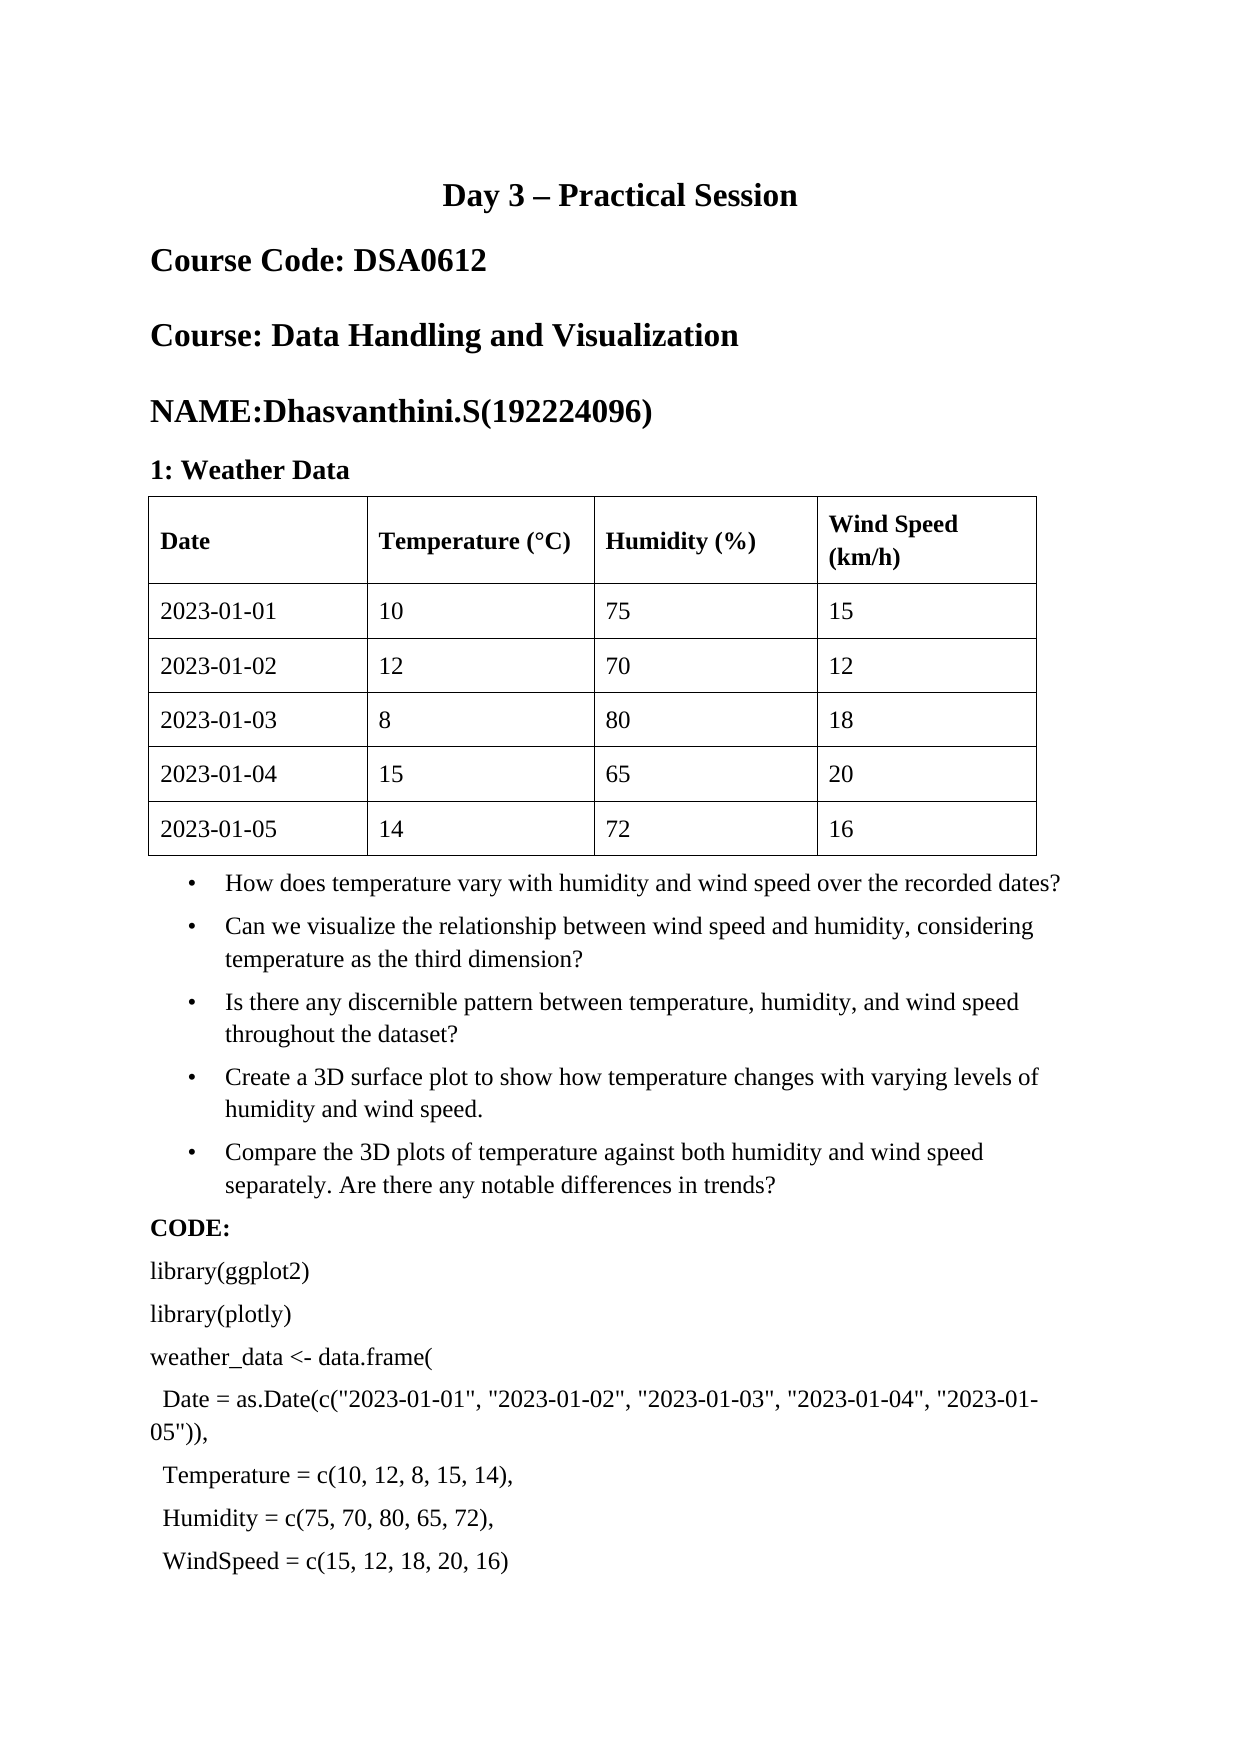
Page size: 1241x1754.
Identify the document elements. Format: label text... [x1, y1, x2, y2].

table_header Wind Speed (km/h) [818, 497, 1036, 583]
table_cell 70 [595, 639, 817, 692]
table_cell 75 [595, 584, 817, 637]
table_cell 18 [818, 693, 1036, 746]
text Day 3 – Practical Session [150, 162, 1090, 227]
table_cell 2023-01-02 [149, 639, 367, 692]
table_cell 20 [818, 747, 1036, 801]
table_cell 12 [368, 639, 594, 692]
table_header Humidity (%) [595, 497, 817, 583]
table_cell 2023-01-01 [149, 584, 367, 637]
table_cell 65 [595, 747, 817, 801]
table_cell 15 [368, 747, 594, 801]
list Create a 3D surface plot to show how temperature changes with varying levels of humidity and wind speed. [187, 1060, 1090, 1125]
table_cell 2023-01-04 [149, 747, 367, 801]
text Date = as.Date(c("2023-01-01", "2023-01-02", "2023-01-03", "2023-01-04", "2023-01-05")), [150, 1383, 1090, 1448]
text CODE: [150, 1211, 1090, 1243]
table_cell 16 [818, 802, 1036, 855]
list Is there any discernible pattern between temperature, humidity, and wind speed throughout the dataset? [187, 985, 1090, 1050]
table_cell 2023-01-03 [149, 693, 367, 746]
text Temperature = c(10, 12, 8, 15, 14), [150, 1458, 1090, 1491]
text Course: Data Handling and Visualization [150, 302, 1090, 367]
table_cell 80 [595, 693, 817, 746]
text library(plotly) [150, 1297, 1090, 1329]
table_cell 12 [818, 639, 1036, 692]
text library(ggplot2) [150, 1254, 1090, 1286]
table_cell 72 [595, 802, 817, 855]
list Can we visualize the relationship between wind speed and humidity, considering temperature as the third dimension? [187, 909, 1090, 974]
table_cell 14 [368, 802, 594, 855]
text weather_data <- data.frame( [150, 1340, 1090, 1372]
list Compare the 3D plots of temperature against both humidity and wind speed separately. Are there any notable differences in trends? [187, 1136, 1090, 1201]
list How does temperature vary with humidity and wind speed over the recorded dates? [187, 866, 1090, 899]
table_cell 8 [368, 693, 594, 746]
text NAME:Dhasvanthini.S(192224096) [150, 378, 1090, 443]
table_cell 10 [368, 584, 594, 637]
table_cell 15 [818, 584, 1036, 637]
text Humidity = c(75, 70, 80, 65, 72), [150, 1501, 1090, 1533]
text Course Code: DSA0612 [150, 227, 1090, 292]
table_cell 2023-01-05 [149, 802, 367, 855]
table_header Date [149, 497, 367, 583]
text WindSpeed = c(15, 12, 18, 20, 16) [150, 1544, 1090, 1576]
text 1: Weather Data [150, 453, 1090, 486]
table_header Temperature (°C) [368, 497, 594, 583]
